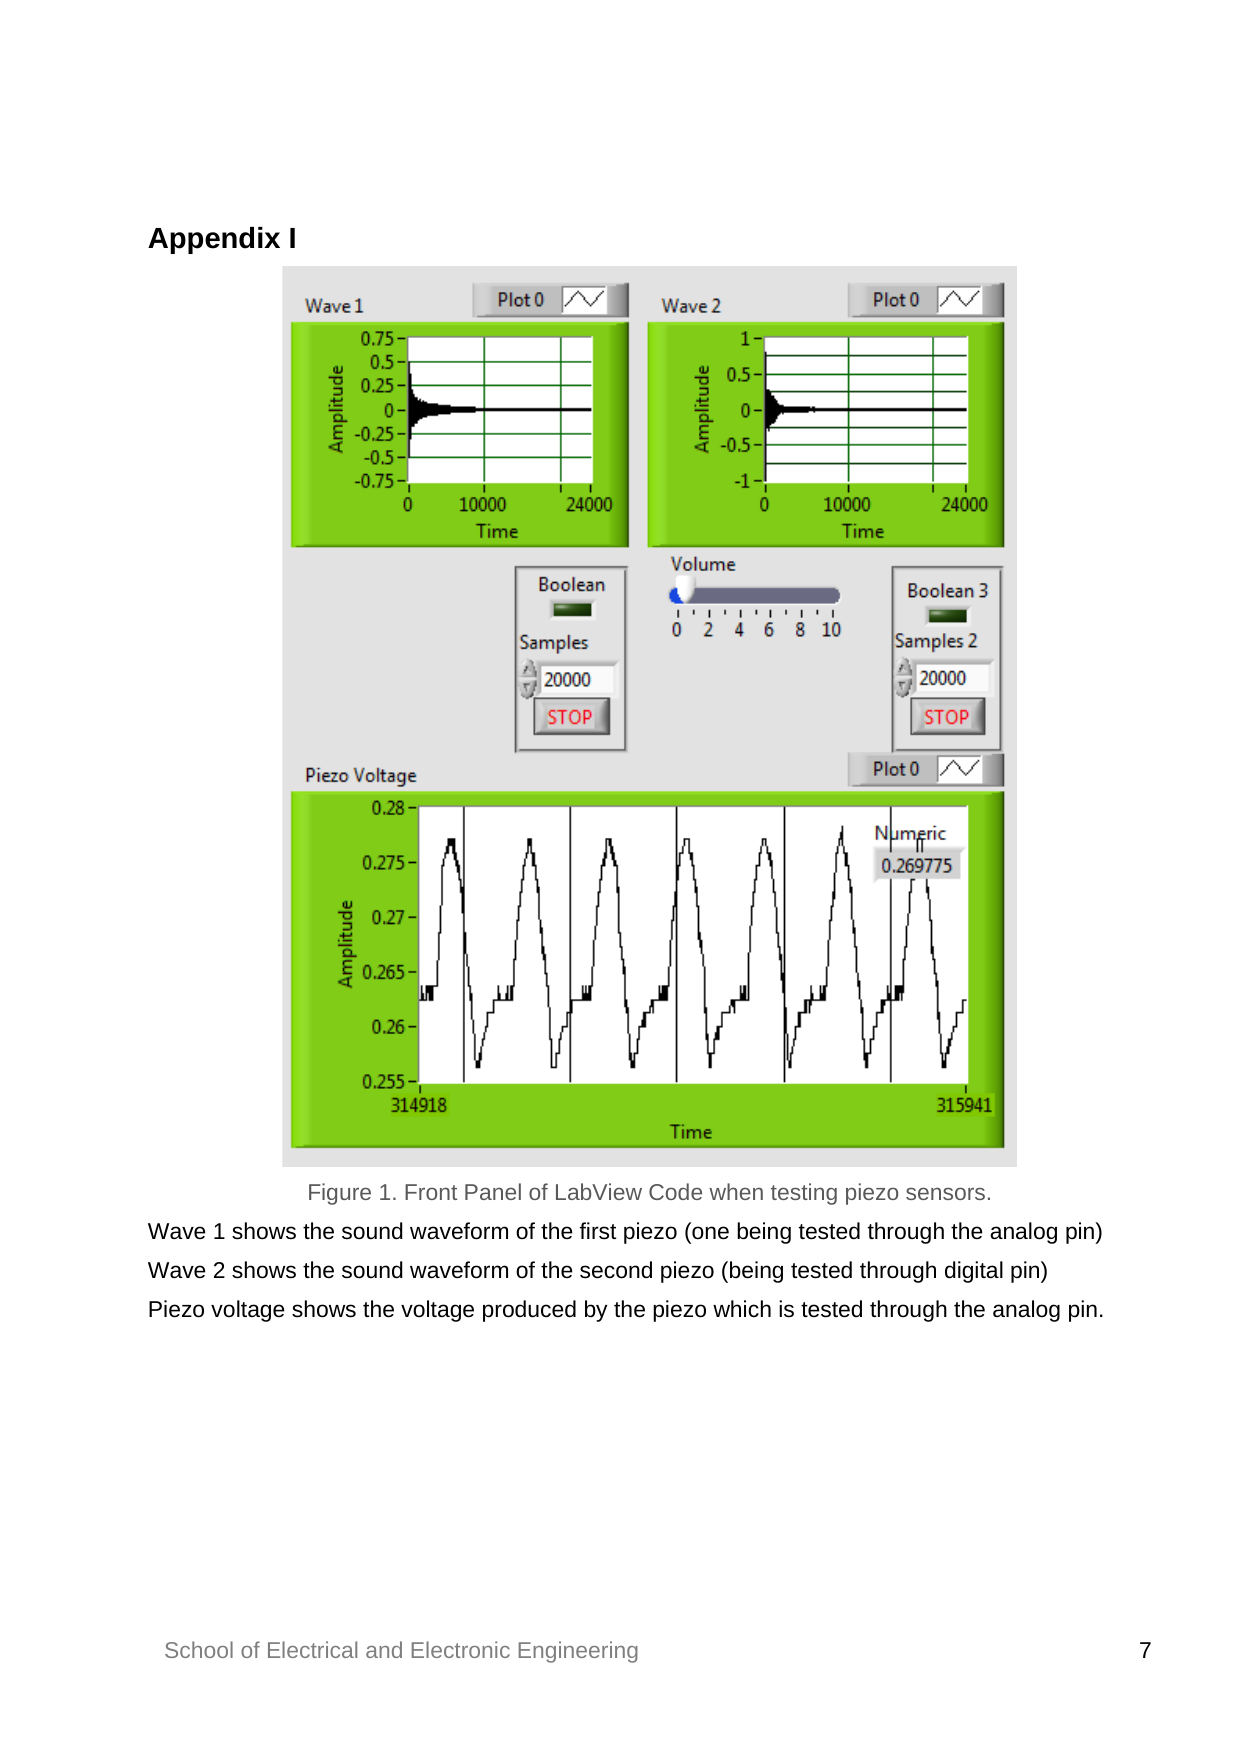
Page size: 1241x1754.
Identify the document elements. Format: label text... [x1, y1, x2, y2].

text Figure 1. Front Panel of LabView Code when testing piezo sensors. [148, 1179, 1152, 1206]
text Wave 2 shows the sound waveform of the second piezo (being tested through digital pin) [148, 1257, 1152, 1283]
text Piezo voltage shows the voltage produced by the piezo which is tested through the analog pin. [148, 1296, 1152, 1322]
subtitle Appendix I [148, 221, 1152, 254]
picture [282, 266, 1017, 1167]
text Wave 1 shows the sound waveform of the first piezo (one being tested through the analog pin) [148, 1218, 1152, 1244]
